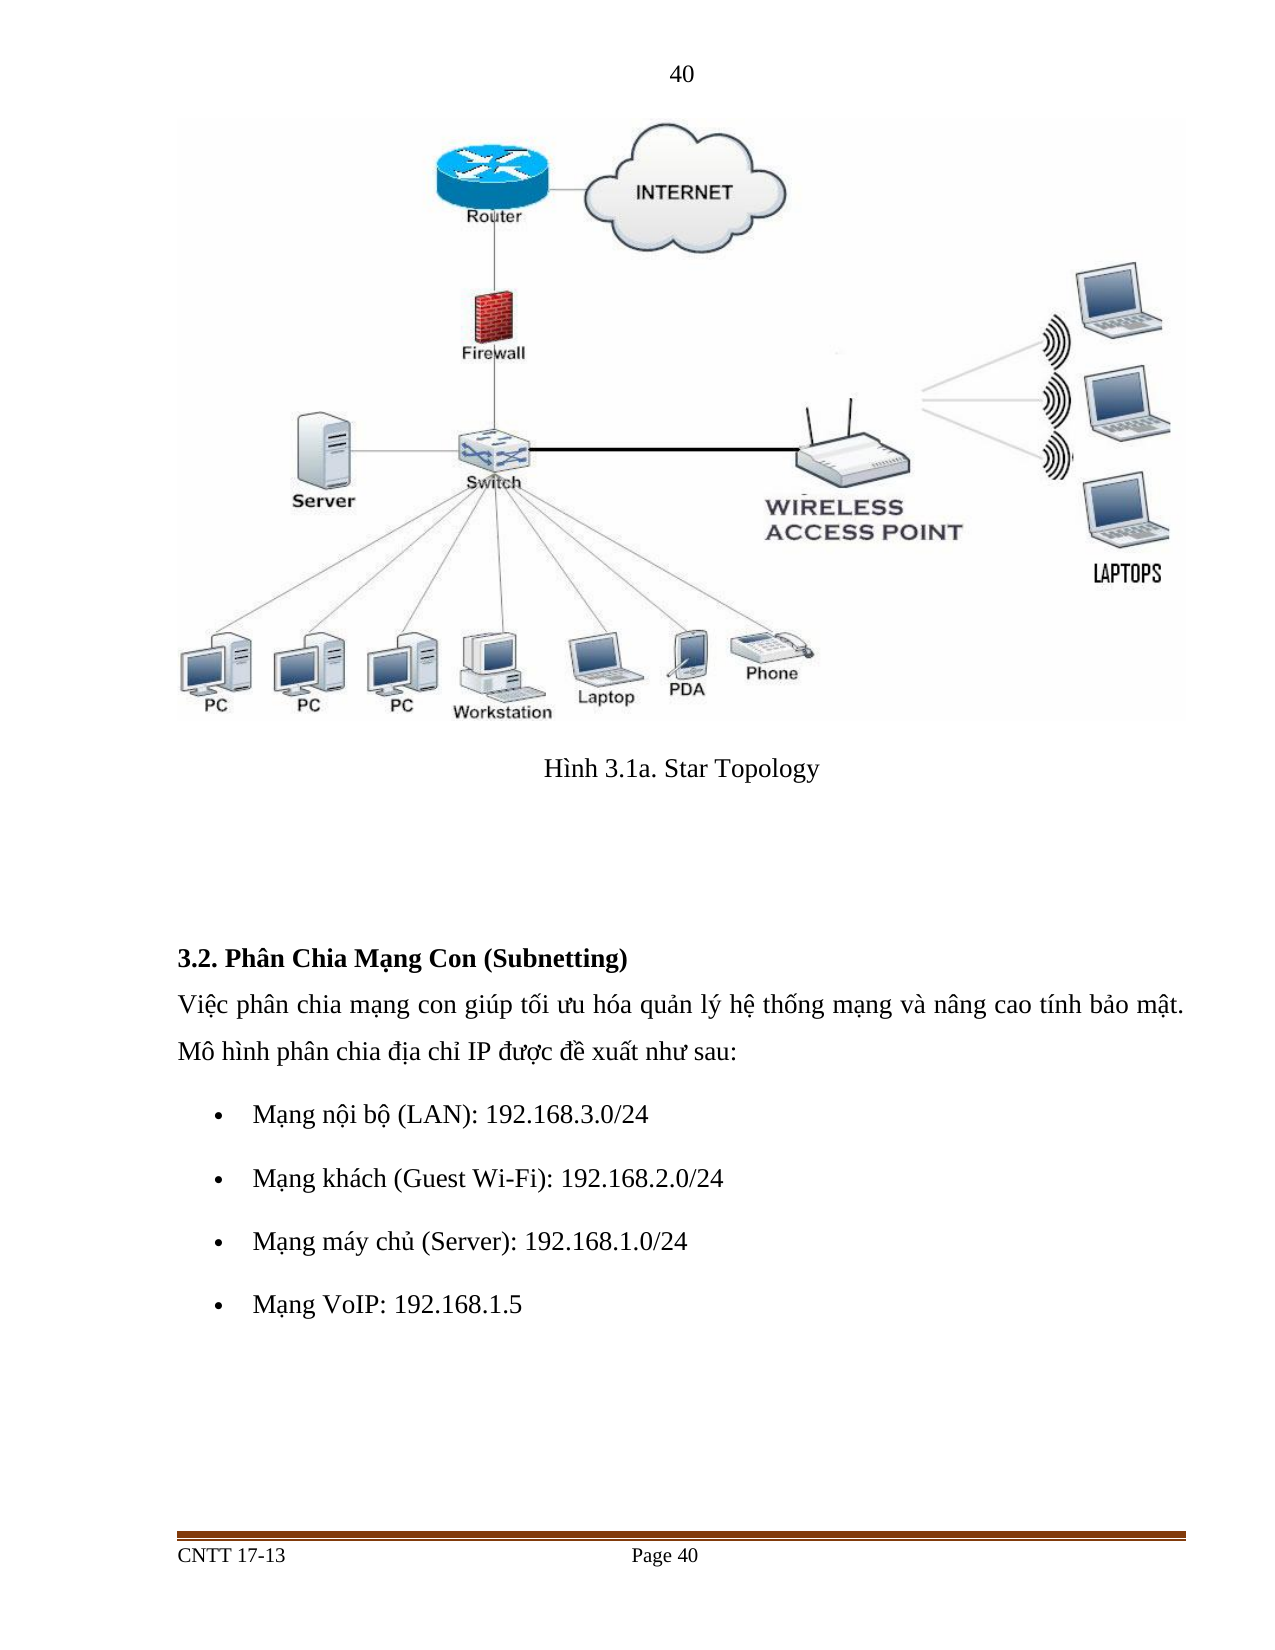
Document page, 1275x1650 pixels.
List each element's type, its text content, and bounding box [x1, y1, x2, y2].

text Việc phân chia mạng con giúp tối ưu hóa quản lý hệ thống mạng và nâng cao tính bảo mật. Mô hình phân chia địa chỉ IP được đề xuất như sau: [177, 988, 1186, 1066]
list Mạng VoIP: 192.168.1.5 [215, 1288, 1186, 1319]
list Mạng khách (Guest Wi-Fi): 192.168.2.0/24 [215, 1162, 1186, 1193]
list Mạng máy chủ (Server): 192.168.1.0/24 [215, 1225, 1186, 1256]
picture [177, 118, 1187, 721]
list Mạng nội bộ (LAN): 192.168.3.0/24 [215, 1098, 1186, 1129]
text Hình 3.1a. Star Topology [177, 752, 1186, 783]
text 3.2. Phân Chia Mạng Con (Subnetting) [177, 942, 1186, 973]
